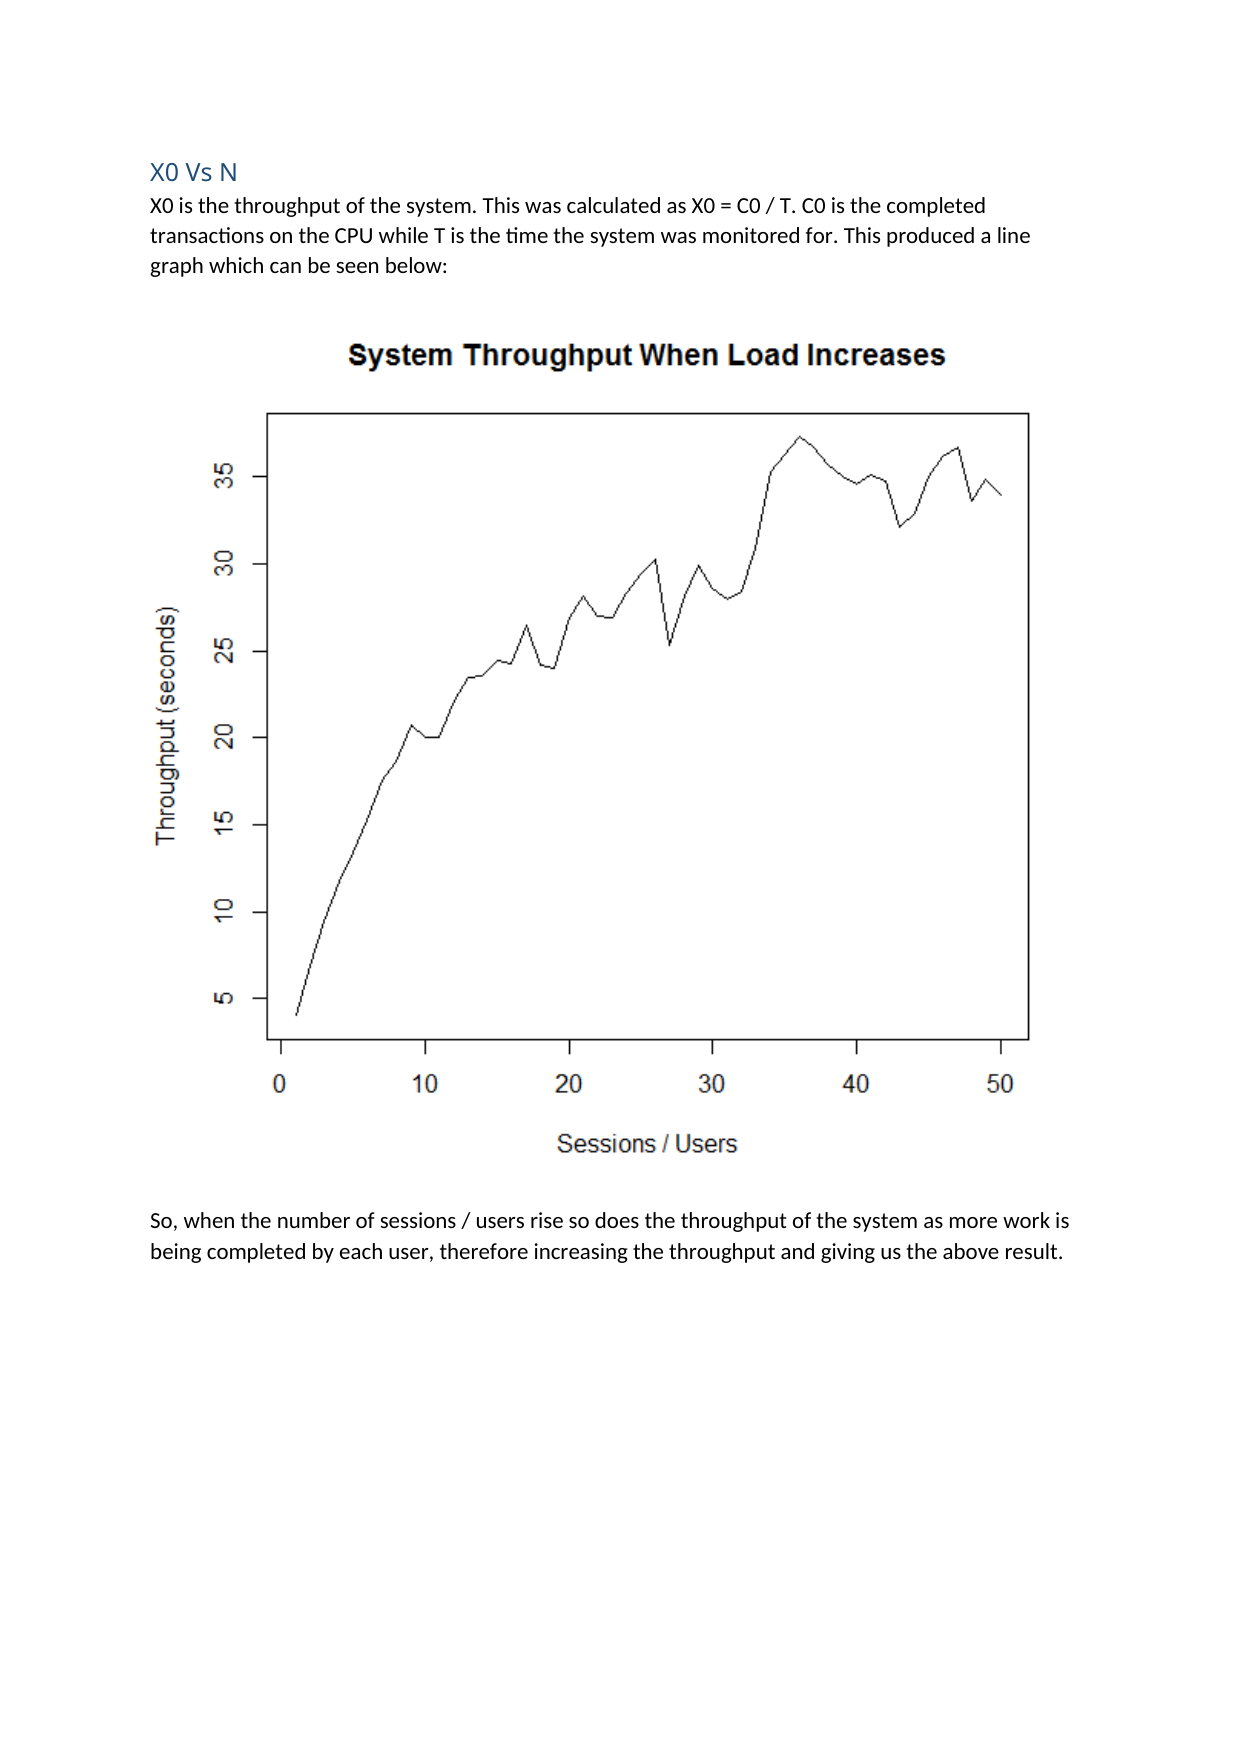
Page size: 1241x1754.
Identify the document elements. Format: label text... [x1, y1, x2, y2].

picture [150, 298, 1091, 1188]
text So, when the number of sessions / users rise so does the throughput of the system as more work is being completed by each user, therefore increasing the throughput and giving us the above result. [150, 1207, 1090, 1265]
subtitle X0 Vs N [150, 154, 1090, 188]
text X0 is the throughput of the system. This was calculated as X0 = C0 / T. C0 is the completed transactions on the CPU while T is the time the system was monitored for. This produced a line graph which can be seen below: [150, 191, 1090, 279]
